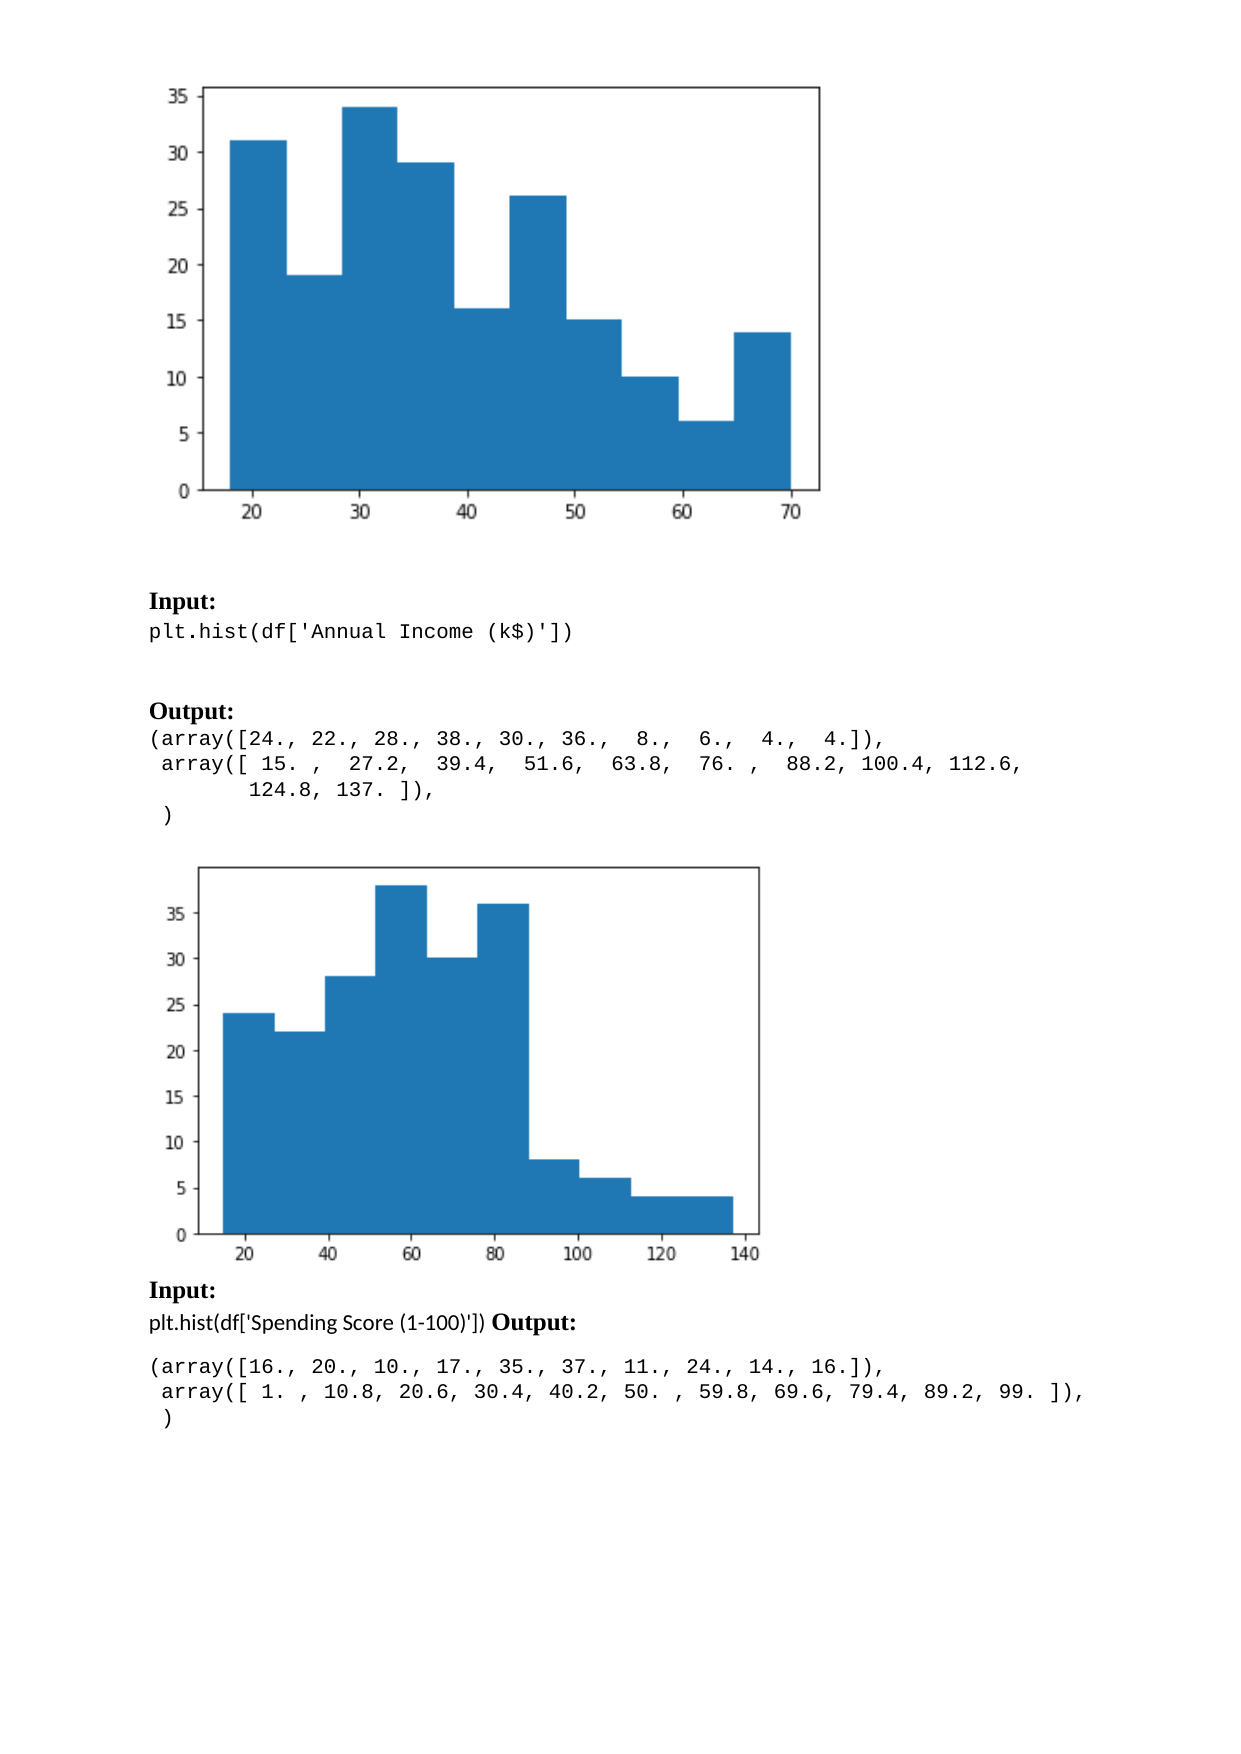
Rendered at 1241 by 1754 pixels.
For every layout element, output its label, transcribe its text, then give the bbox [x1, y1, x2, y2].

text (array([24., 22., 28., 38., 30., 36., 8., 6., 4., 4.]), [148, 728, 1097, 751]
text Input: [148, 1276, 968, 1304]
text array([ 1. , 10.8, 20.6, 30.4, 40.2, 50. , 59.8, 69.6, 79.4, 89.2, 99. ]), [148, 1381, 1097, 1405]
text (array([16., 20., 10., 17., 35., 37., 11., 24., 14., 16.]), [148, 1356, 1097, 1379]
text Input: [148, 586, 968, 615]
text plt.hist(df['Annual Income (k$)']) [148, 621, 1097, 645]
picture [153, 857, 772, 1274]
text ) [148, 1407, 1097, 1430]
picture [153, 77, 830, 534]
text ) [148, 804, 1097, 828]
text array([ 15. , 27.2, 39.4, 51.6, 63.8, 76. , 88.2, 100.4, 112.6, [148, 753, 1097, 777]
text 124.8, 137. ]), [148, 779, 1097, 802]
text Output: [148, 696, 968, 725]
text plt.hist(df['Spending Score (1-100)']) Output: [148, 1307, 579, 1336]
